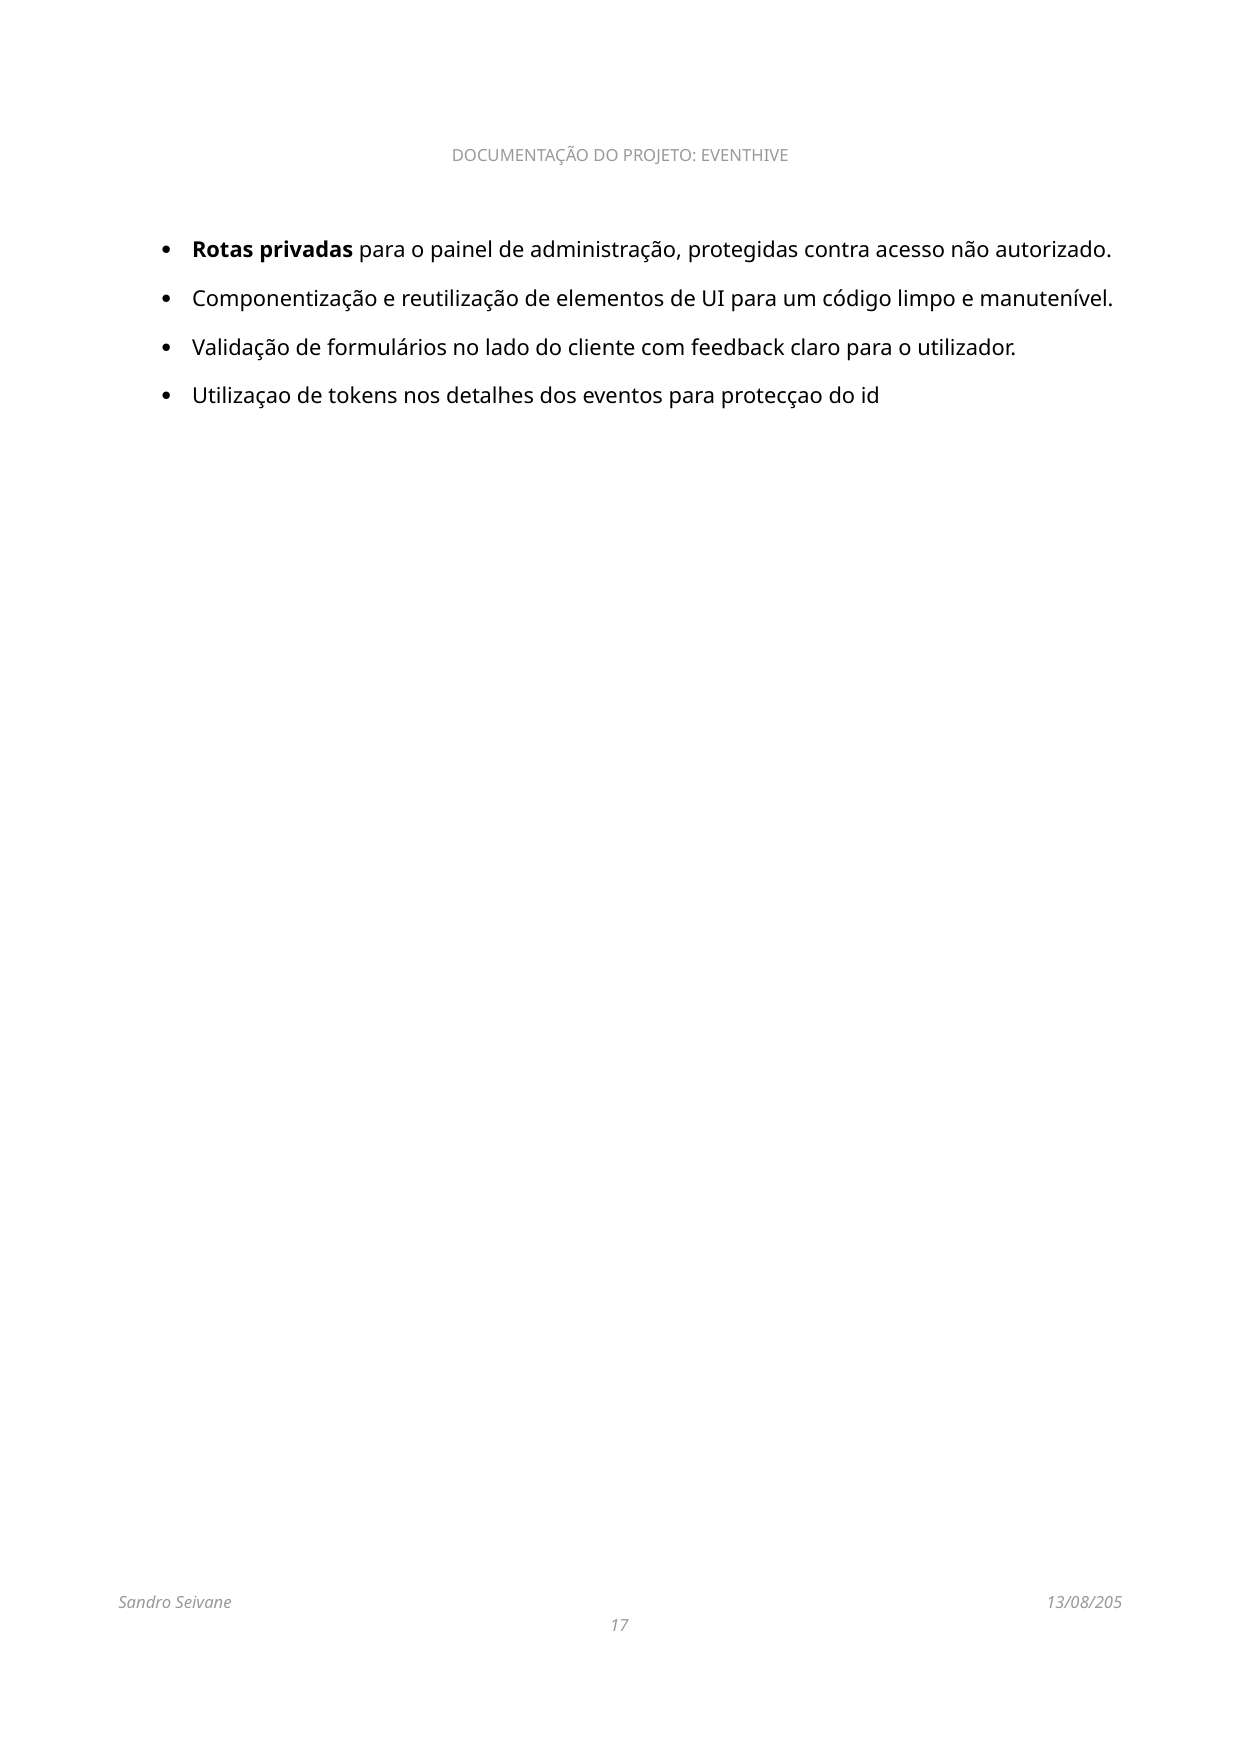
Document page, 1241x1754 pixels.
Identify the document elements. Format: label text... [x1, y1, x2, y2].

list Rotas privadas para o painel de administração, protegidas contra acesso não autorizado. [162, 234, 1122, 264]
list Utilizaçao de tokens nos detalhes dos eventos para protecçao do id [162, 380, 1122, 410]
list Validação de formulários no lado do cliente com feedback claro para o utilizador. [162, 332, 1122, 361]
list Componentização e reutilização de elementos de UI para um código limpo e manutenível. [162, 283, 1122, 313]
